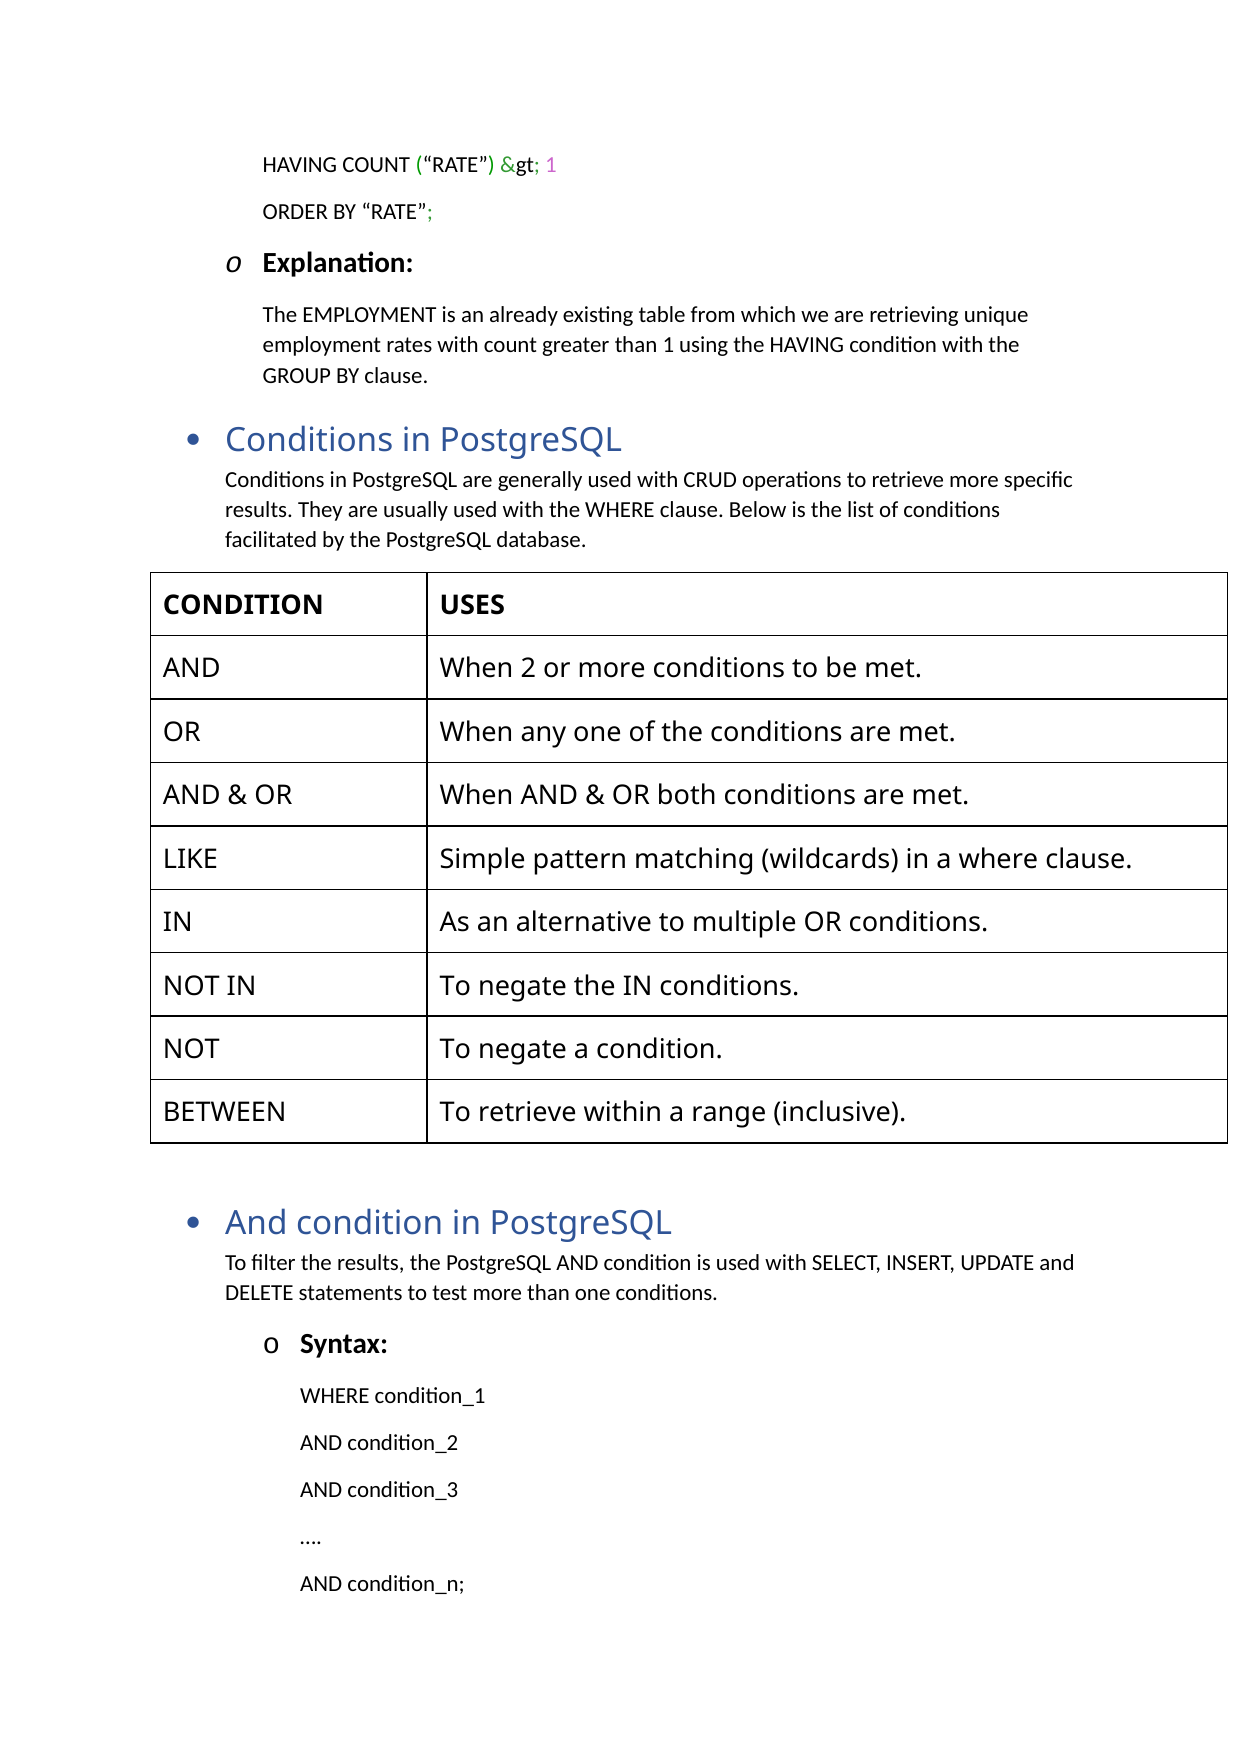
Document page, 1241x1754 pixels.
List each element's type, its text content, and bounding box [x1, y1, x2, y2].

text AND condition_n; [300, 1569, 1090, 1597]
table_cell As an alternative to multiple OR conditions. [428, 890, 1227, 952]
table_header CONDITION [151, 573, 426, 635]
text ORDER BY “RATE”; [262, 197, 1090, 225]
table_cell When any one of the conditions are met. [428, 700, 1227, 762]
table_cell AND & OR [151, 763, 426, 825]
text To filter the results, the PostgreSQL AND condition is used with SELECT, INSERT, UPDATE and DELETE statements to test more than one conditions. [225, 1248, 1090, 1306]
table_cell LIKE [151, 827, 426, 888]
table_cell NOT IN [151, 953, 426, 1015]
table_cell NOT [151, 1017, 426, 1079]
table_header USES [428, 573, 1227, 635]
table_cell To retrieve within a range (inclusive). [428, 1080, 1227, 1142]
text HAVING COUNT (“RATE”) &gt; 1 [262, 150, 1090, 178]
text …. [300, 1522, 1090, 1550]
table_cell Simple pattern matching (wildcards) in a where clause. [428, 827, 1227, 888]
table_cell IN [151, 890, 426, 952]
table_cell When AND & OR both conditions are met. [428, 763, 1227, 825]
table_cell BETWEEN [151, 1080, 426, 1142]
text AND condition_3 [300, 1475, 1090, 1503]
text WHERE condition_1 [300, 1382, 1090, 1410]
subtitle And condition in PostgreSQL [187, 1199, 1090, 1244]
text The EMPLOYMENT is an already existing table from which we are retrieving unique employment rates with count greater than 1 using the HAVING condition with the GROUP BY clause. [262, 300, 1090, 389]
list Syntax: [262, 1325, 1090, 1362]
table_cell To negate the IN conditions. [428, 953, 1227, 1015]
text AND condition_2 [300, 1428, 1090, 1457]
table_cell To negate a condition. [428, 1017, 1227, 1079]
table_cell AND [151, 636, 426, 698]
table_cell OR [151, 700, 426, 762]
subtitle Conditions in PostgreSQL [187, 416, 1090, 461]
text Conditions in PostgreSQL are generally used with CRUD operations to retrieve more specific results. They are usually used with the WHERE clause. Below is the list of conditions facilitated by the PostgreSQL database. [225, 465, 1090, 553]
table_cell When 2 or more conditions to be met. [428, 636, 1227, 698]
list Explanation: [225, 244, 1090, 281]
